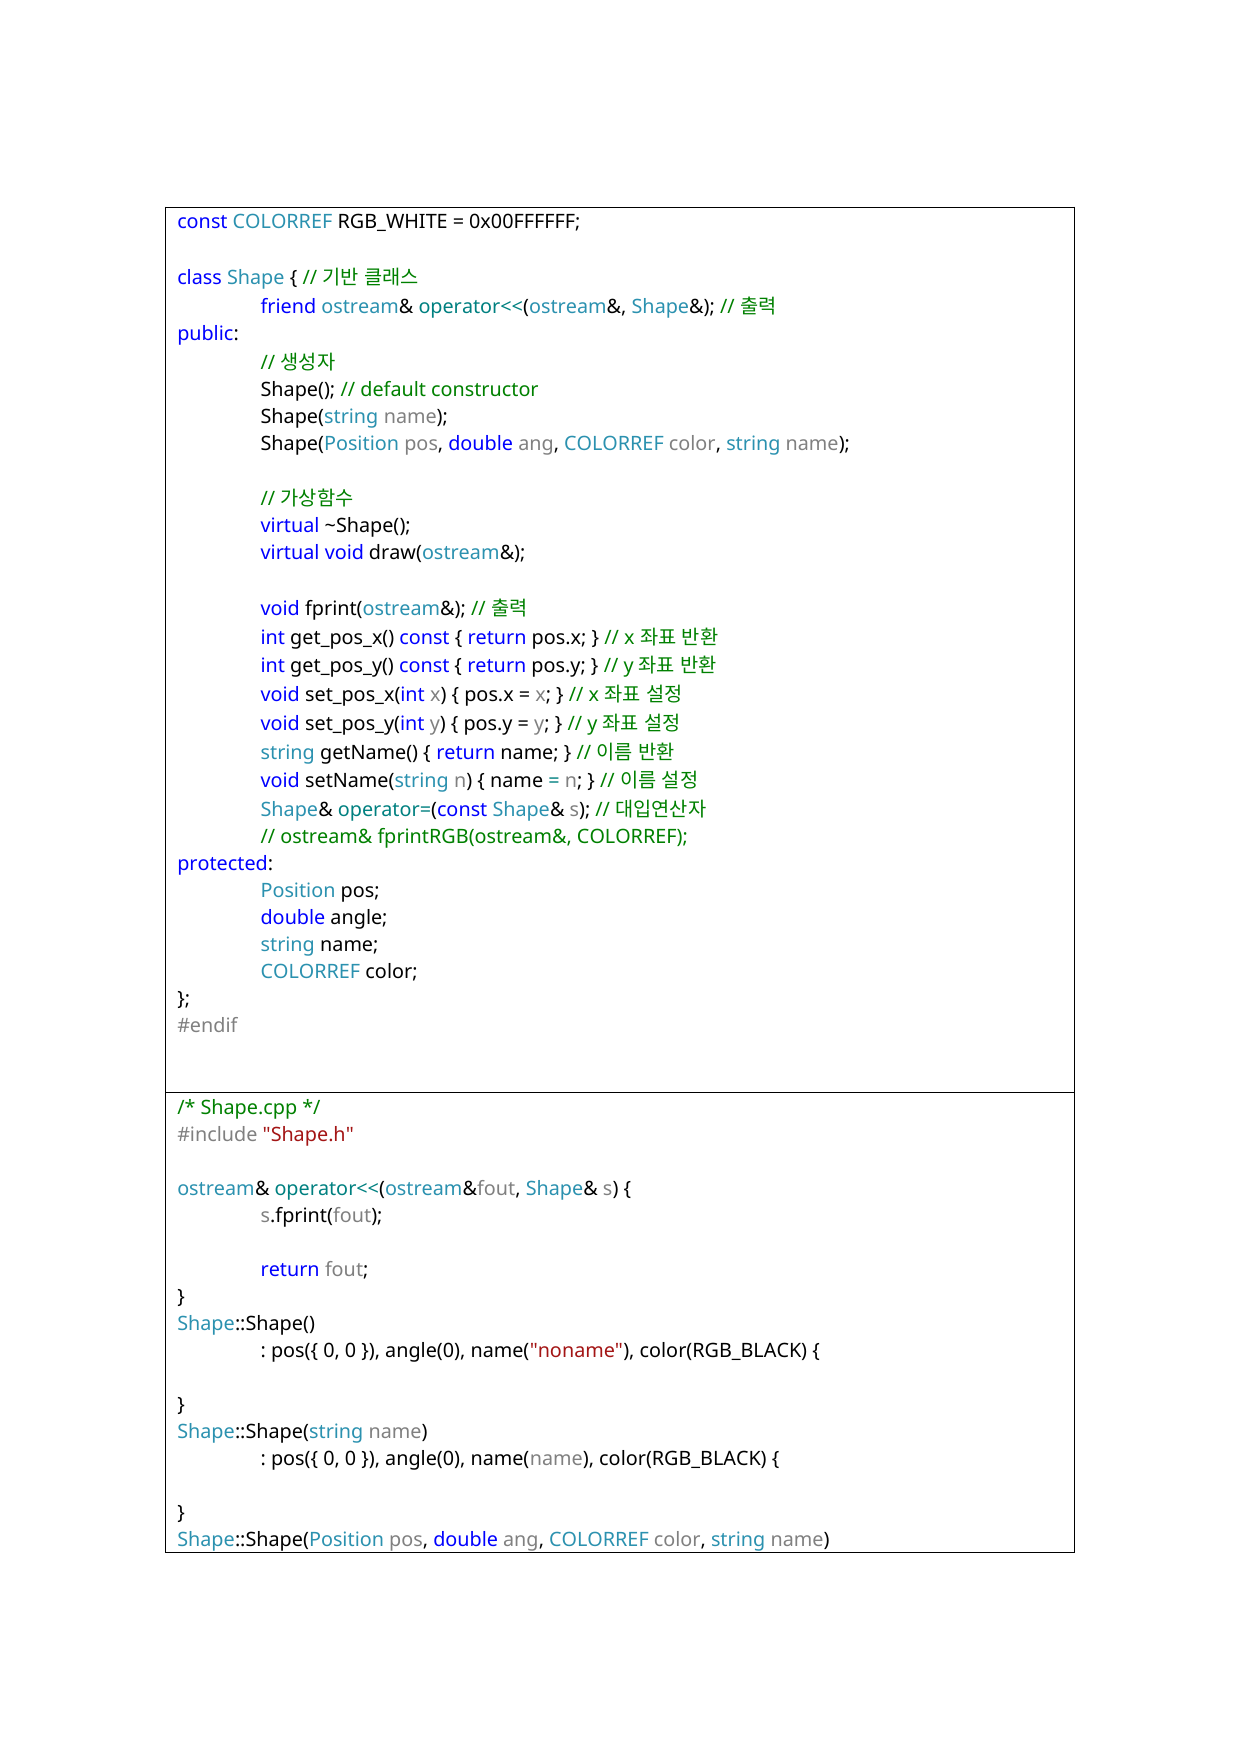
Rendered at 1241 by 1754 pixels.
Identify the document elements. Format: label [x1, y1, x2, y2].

table_cell [166, 1093, 1074, 1552]
table_cell [166, 208, 1074, 1092]
